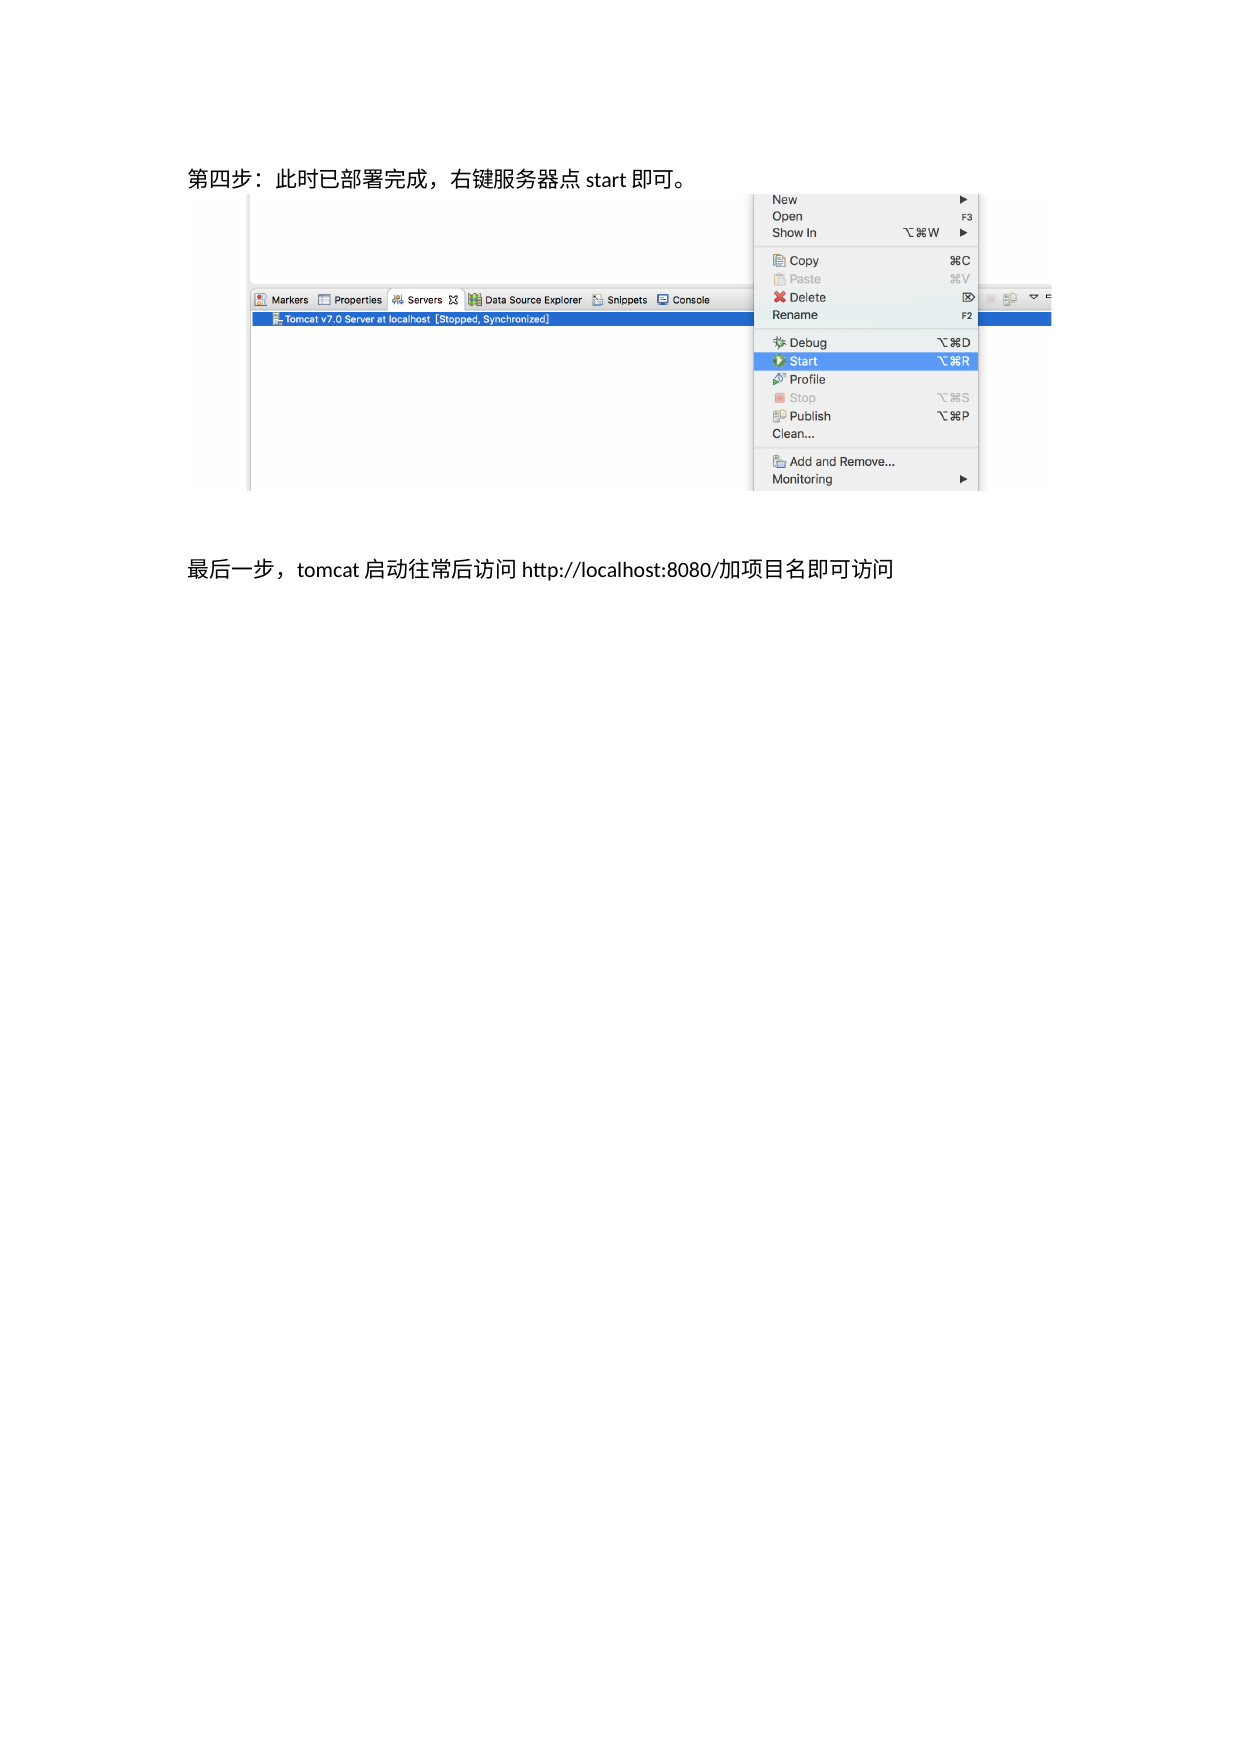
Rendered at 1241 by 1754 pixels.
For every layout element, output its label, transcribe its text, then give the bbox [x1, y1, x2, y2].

picture [187, 194, 1052, 491]
text 第四步：此时已部署完成，右键服务器点start即可。 [187, 162, 1053, 194]
text 最后一步，tomcat启动往常后访问http://localhost:8080/加项目名即可访问 [187, 552, 1053, 584]
